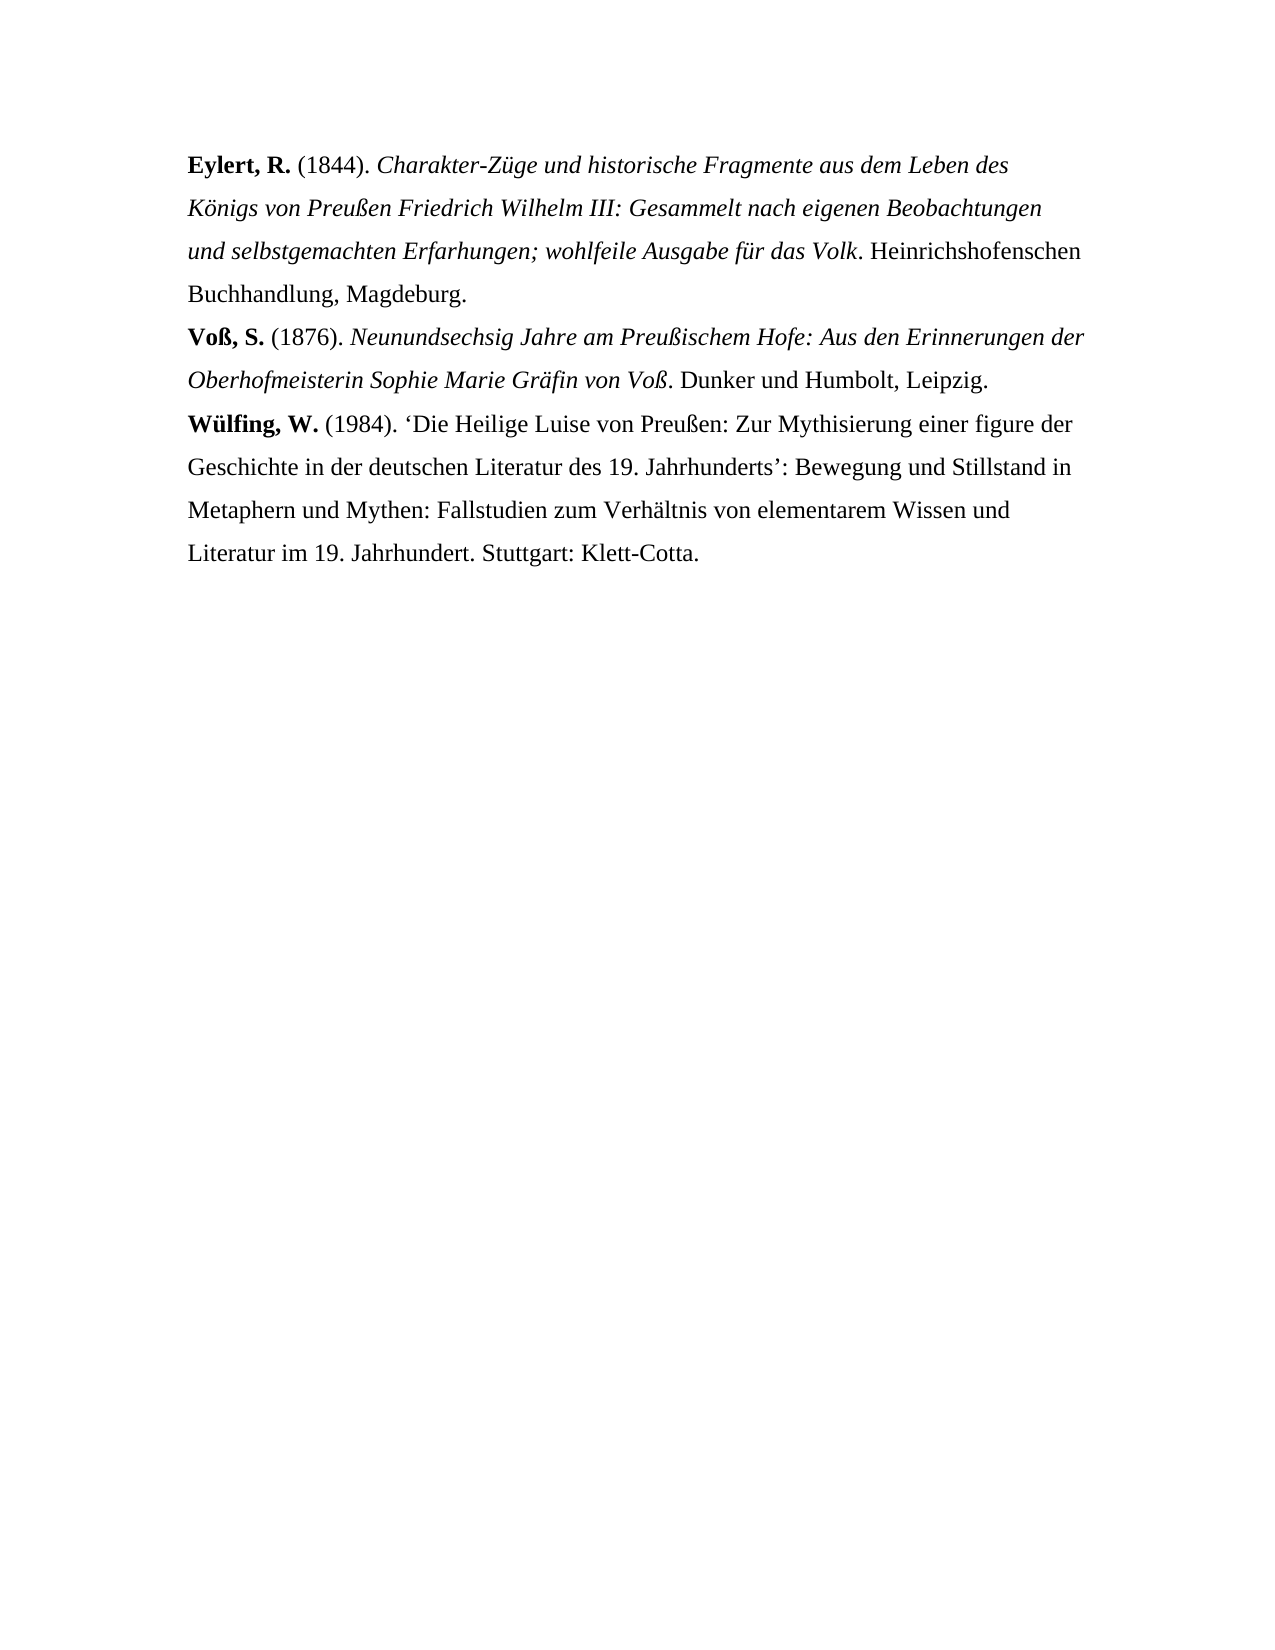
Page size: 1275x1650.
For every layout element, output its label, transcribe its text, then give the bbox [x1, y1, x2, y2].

text Eylert, R. (1844). Charakter-Züge und historische Fragmente aus dem Leben des Königs von Preußen Friedrich Wilhelm III: Gesammelt nach eigenen Beobachtungen und selbstgemachten Erfarhungen; wohlfeile Ausgabe für das Volk. Heinrichshofenschen Buchhandlung, Magdeburg. [187, 150, 1087, 308]
text Voß, S. (1876). Neunundsechsig Jahre am Preußischem Hofe: Aus den Erinnerungen der Oberhofmeisterin Sophie Marie Gräfin von Voß. Dunker und Humbolt, Leipzig. [187, 322, 1087, 394]
text Wülfing, W. (1984). ‘Die Heilige Luise von Preußen: Zur Mythisierung einer figure der Geschichte in der deutschen Literatur des 19. Jahrhunderts’: Bewegung und Stillstand in Metaphern und Mythen: Fallstudien zum Verhältnis von elementarem Wissen und Literatur im 19. Jahrhundert. Stuttgart: Klett-Cotta. [187, 409, 1087, 567]
